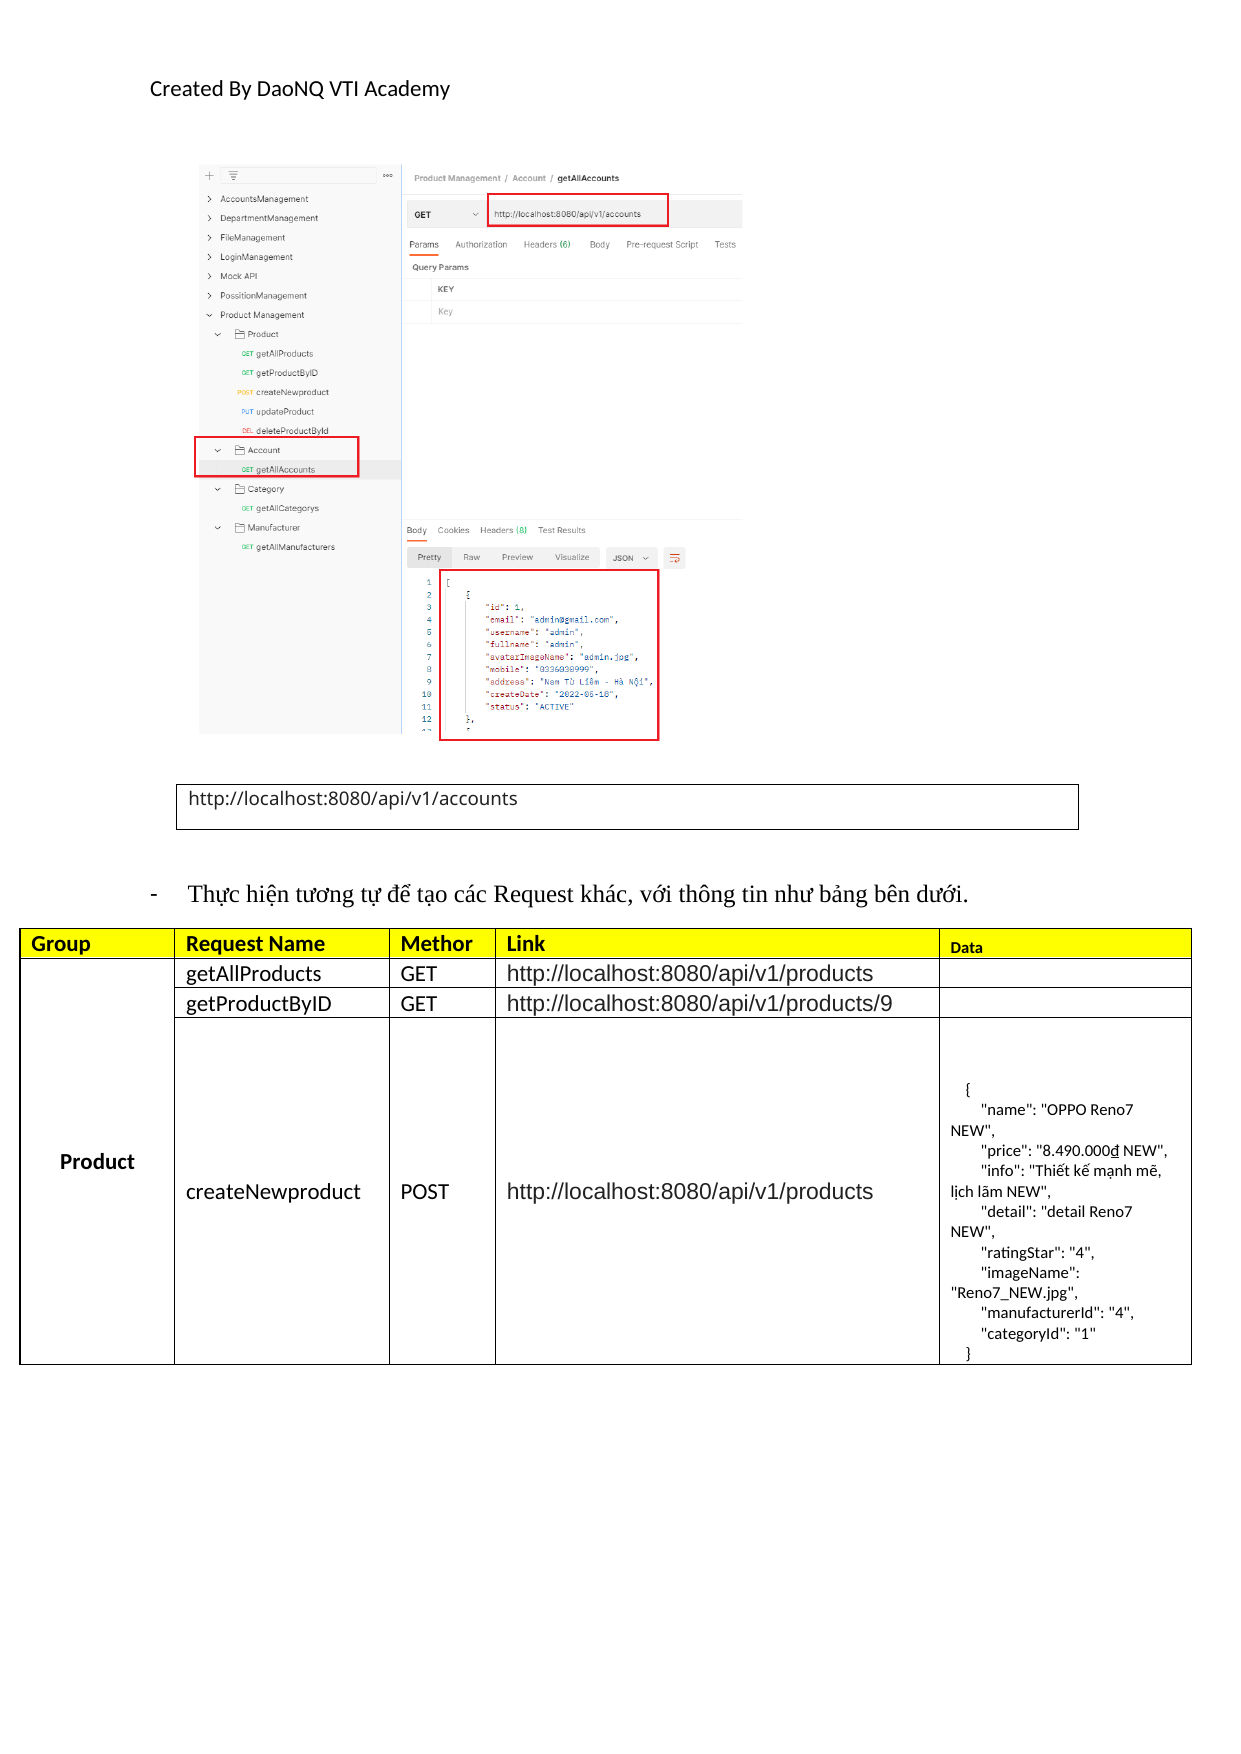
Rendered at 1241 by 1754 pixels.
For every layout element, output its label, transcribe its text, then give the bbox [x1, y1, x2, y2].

table_cell GET [390, 959, 495, 987]
table_cell http://localhost:8080/api/v1/products [496, 1018, 939, 1364]
table_cell http://localhost:8080/api/v1/products/9 [496, 988, 939, 1017]
table_cell POST [390, 1018, 495, 1364]
table_cell Product [21, 959, 174, 1364]
table_cell createNewproduct [175, 1018, 389, 1364]
table_cell [940, 959, 1191, 987]
table_cell [940, 988, 1191, 1017]
table_cell getAllProducts [175, 959, 389, 987]
picture [187, 150, 743, 765]
list Thực hiện tương tự để tạo các Request khác, với thông tin như bảng bên dưới. [150, 878, 1090, 908]
table_header http://localhost:8080/api/v1/accounts [177, 785, 1078, 829]
table_header Methor [390, 929, 495, 957]
table_header Link [496, 929, 939, 957]
table_header Group [21, 929, 174, 957]
table_cell http://localhost:8080/api/v1/products [496, 959, 939, 987]
table_cell getProductByID [175, 988, 389, 1017]
table_header Data [940, 929, 1191, 957]
table_cell { "name": "OPPO Reno7 NEW", "price": "8.490.000₫ NEW", "info": "Thiết kế mạnh mẽ, lịch lãm NEW", "detail": "detail Reno7 NEW", "ratingStar": "4", "imageName": "Reno7_NEW.jpg", "manufacturerId": "4", "categoryId": "1" } [940, 1018, 1191, 1364]
table_cell GET [390, 988, 495, 1017]
table_header Request Name [175, 929, 389, 957]
